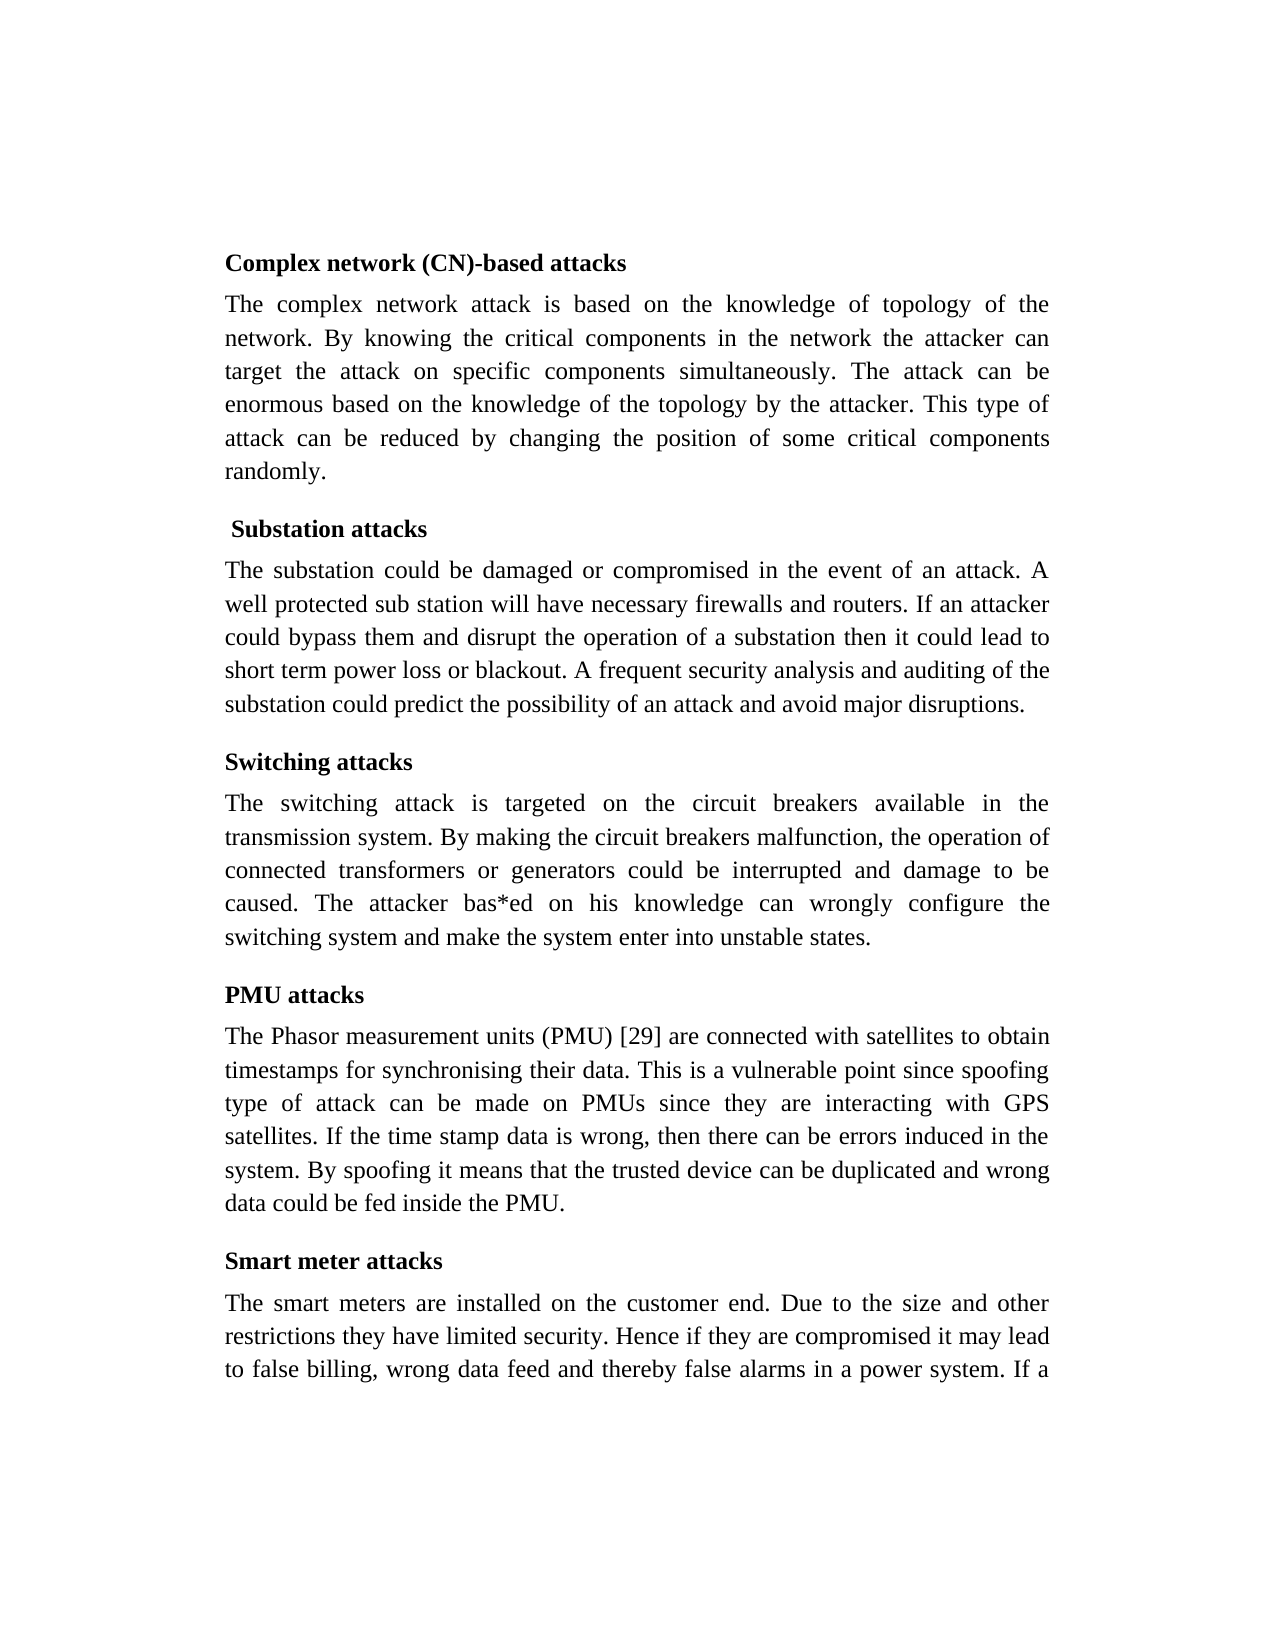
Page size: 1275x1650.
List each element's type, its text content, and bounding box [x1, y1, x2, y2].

subtitle PMU attacks [224, 980, 1051, 1009]
text The complex network attack is based on the knowledge of topology of the network. By knowing the critical components in the network the attacker can target the attack on specific components simultaneously. The attack can be enormous based on the knowledge of the topology by the attacker. This type of attack can be reduced by changing the position of some critical components randomly. [224, 289, 1051, 485]
text Substation attacks [224, 514, 1051, 543]
subtitle Complex network (CN)-based attacks [224, 248, 1051, 277]
subtitle Smart meter attacks [224, 1246, 1051, 1275]
text The Phasor measurement units (PMU) [29] are connected with satellites to obtain timestamps for synchronising their data. This is a vulnerable point since spoofing type of attack can be made on PMUs since they are interacting with GPS satellites. If the time stamp data is wrong, then there can be errors induced in the system. By spoofing it means that the trusted device can be duplicated and wrong data could be fed inside the PMU. [224, 1021, 1051, 1217]
text The substation could be damaged or compromised in the event of an attack. A well protected sub station will have necessary firewalls and routers. If an attacker could bypass them and disrupt the operation of a substation then it could lead to short term power loss or blackout. A frequent security analysis and auditing of the substation could predict the possibility of an attack and avoid major disruptions. [224, 556, 1051, 718]
subtitle Switching attacks [224, 747, 1051, 776]
text The switching attack is targeted on the circuit breakers available in the transmission system. By making the circuit breakers malfunction, the operation of connected transformers or generators could be interrupted and damage to be caused. The attacker bas*ed on his knowledge can wrongly configure the switching system and make the system enter into unstable states. [224, 788, 1051, 951]
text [224, 1288, 1051, 1383]
